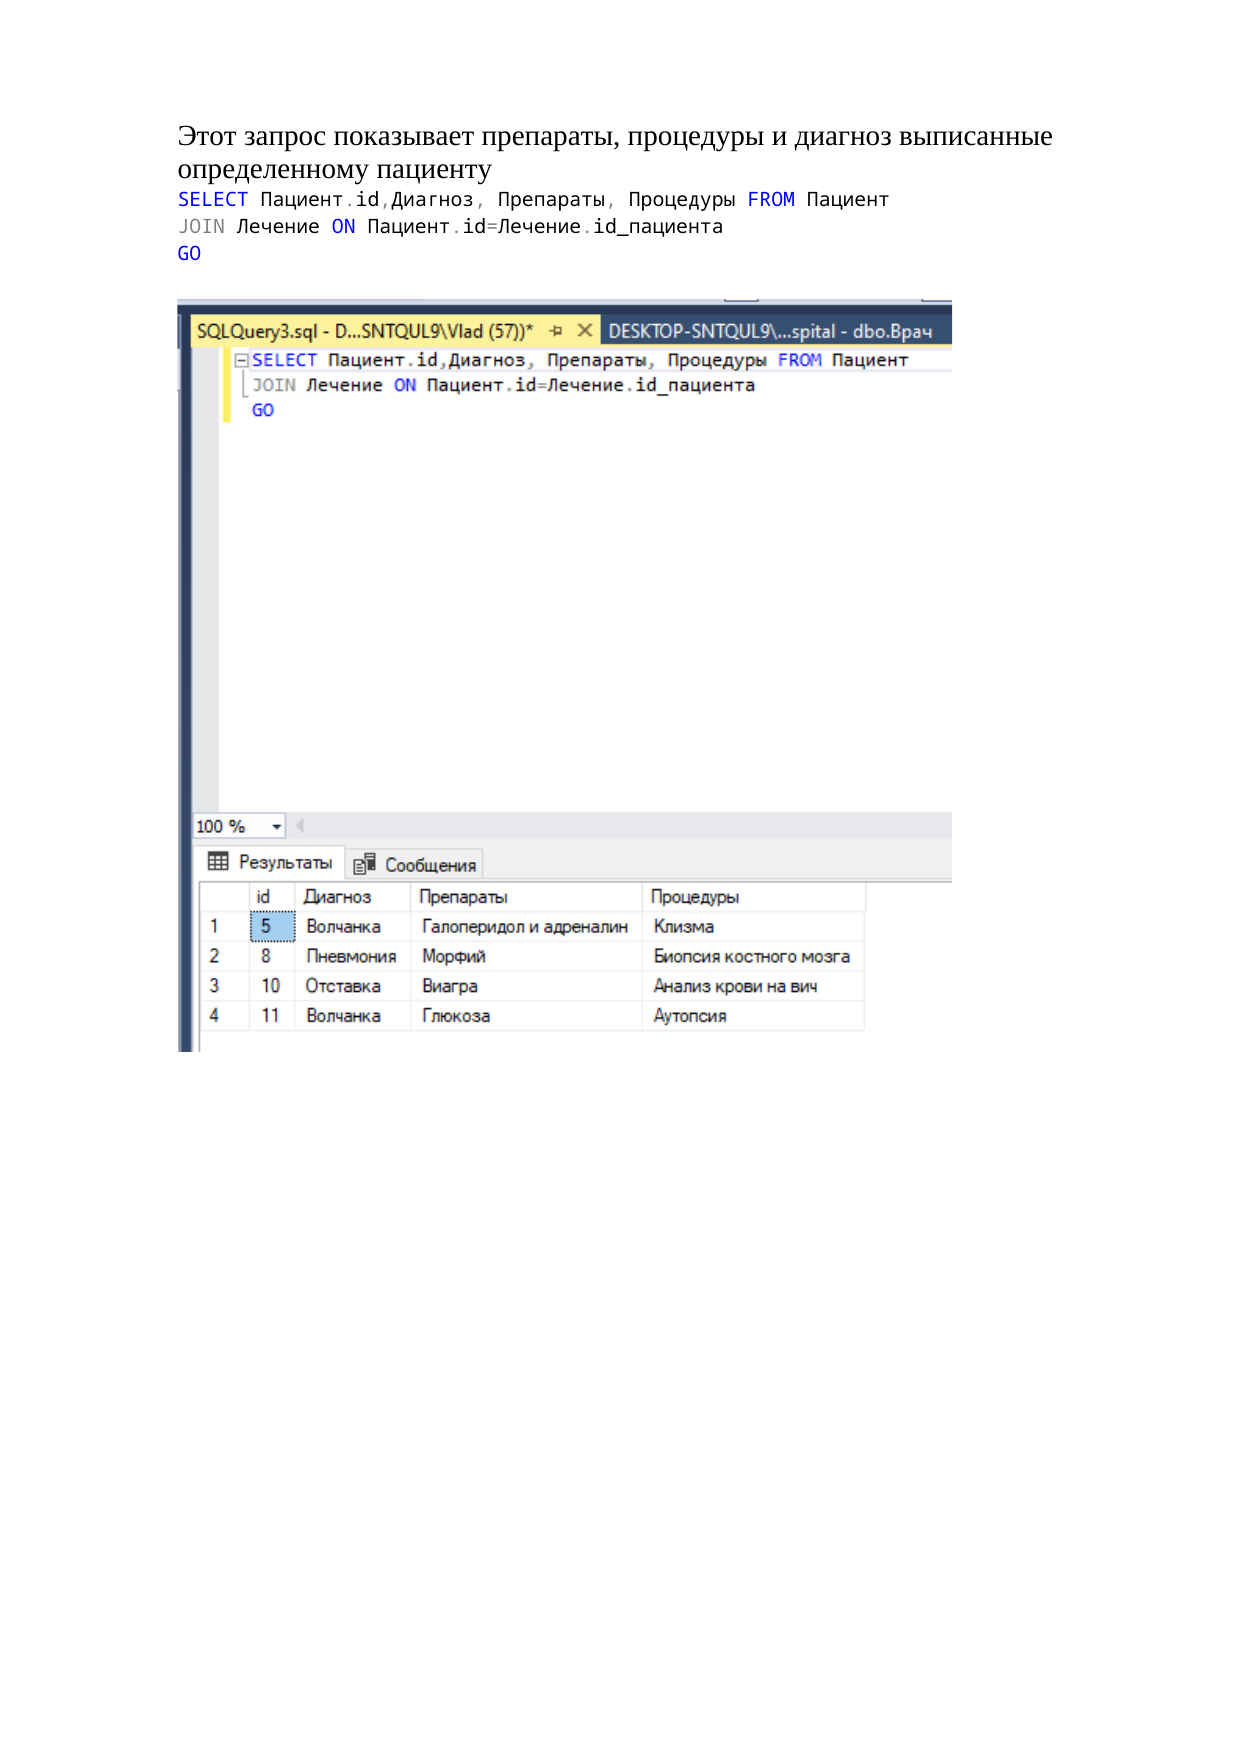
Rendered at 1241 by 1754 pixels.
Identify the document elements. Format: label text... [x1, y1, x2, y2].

text Этот запрос показывает препараты, процедуры и диагноз выписанные определенному пациенту [177, 118, 1152, 185]
text GO [177, 239, 1152, 266]
text JOIN Лечение ON Пациент.id=Лечение.id_пациента [177, 212, 1152, 239]
text SELECT Пациент.id,Диагноз, Препараты, Процедуры FROM Пациент [177, 185, 1152, 212]
picture [177, 299, 953, 1052]
